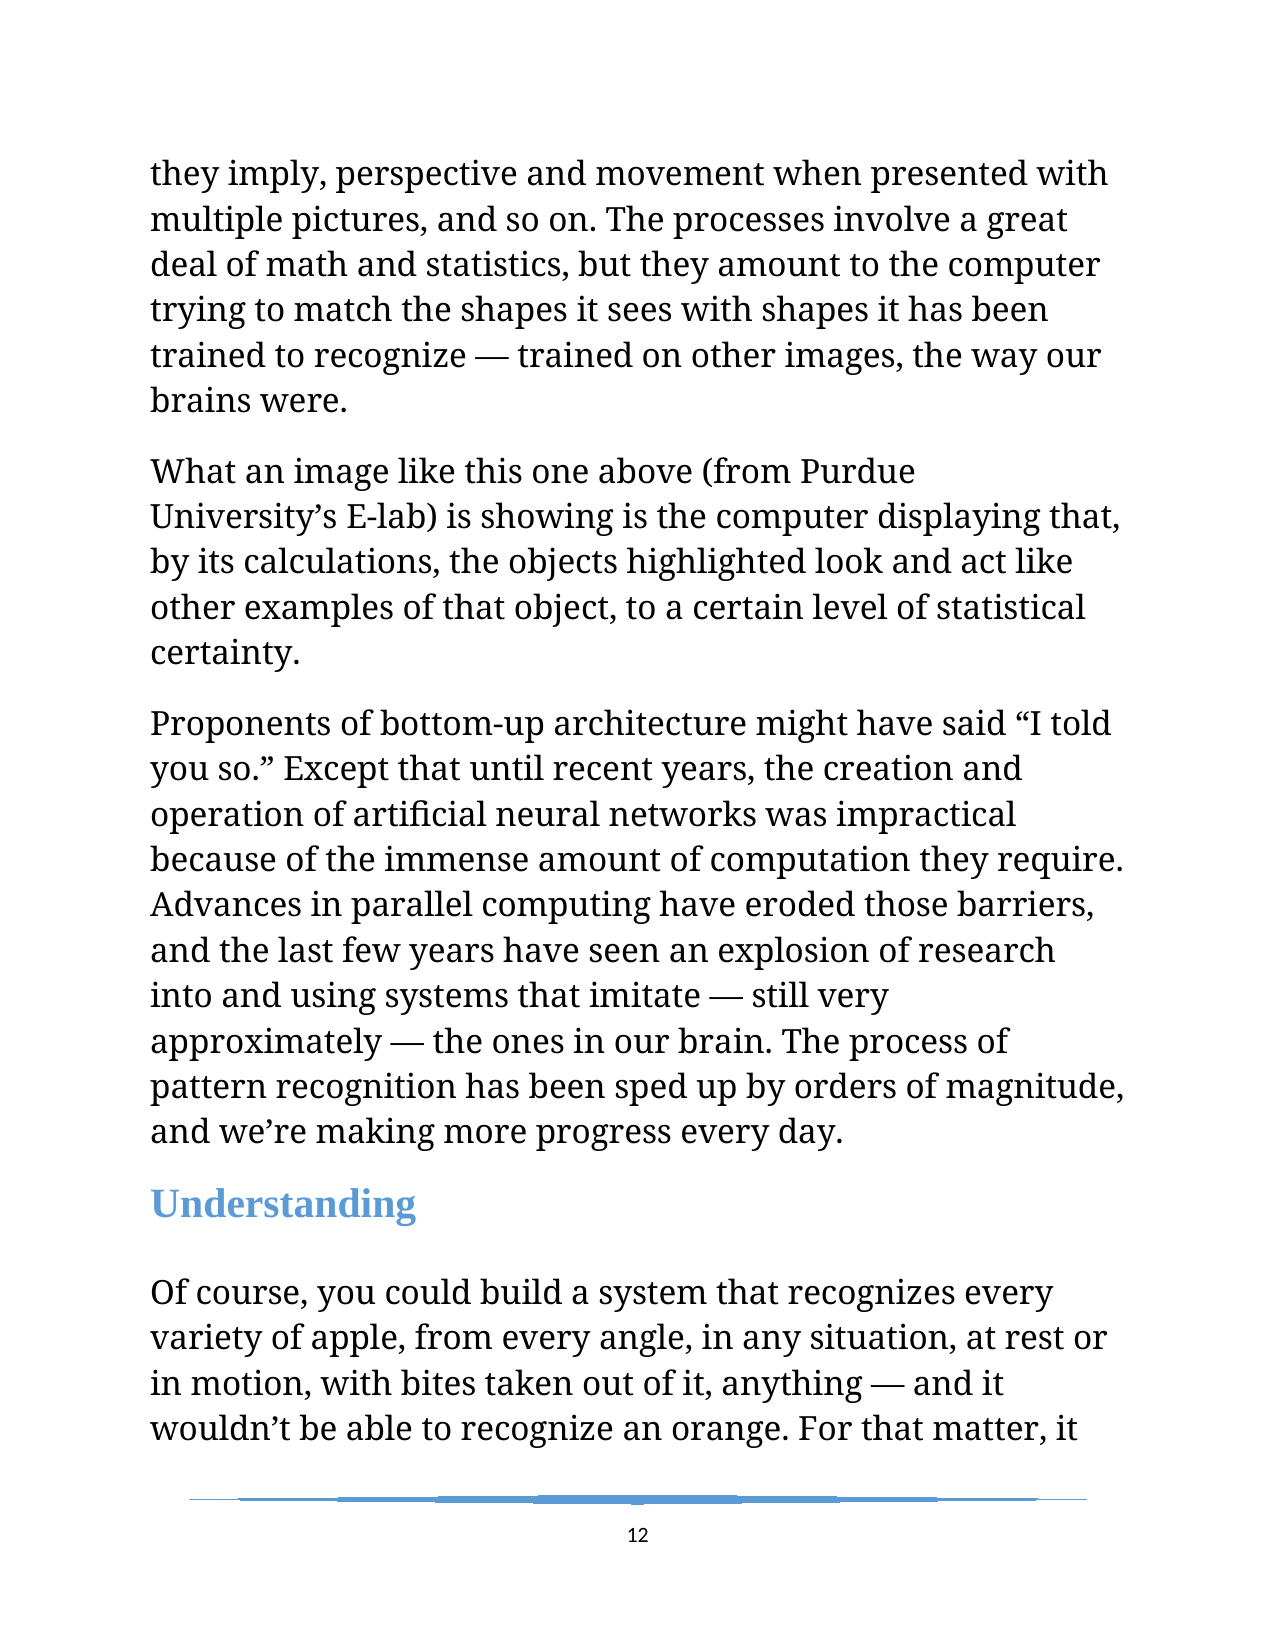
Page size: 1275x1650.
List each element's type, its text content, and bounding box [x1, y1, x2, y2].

text What an image like this one above (from Purdue University’s E-lab) is showing is the computer displaying that, by its calculations, the objects highlighted look and act like other examples of that object, to a certain level of statistical certainty. [150, 447, 1125, 674]
subtitle Understanding [150, 1179, 1125, 1227]
text Proponents of bottom-up architecture might have said “I told you so.” Except that until recent years, the creation and operation of artificial neural networks was impractical because of the immense amount of computation they require. Advances in parallel computing have eroded those barriers, and the last few years have seen an explosion of research into and using systems that imitate — still very approximately — the ones in our brain. The process of pattern recognition has been sped up by orders of magnitude, and we’re making more progress every day. [150, 699, 1125, 1154]
